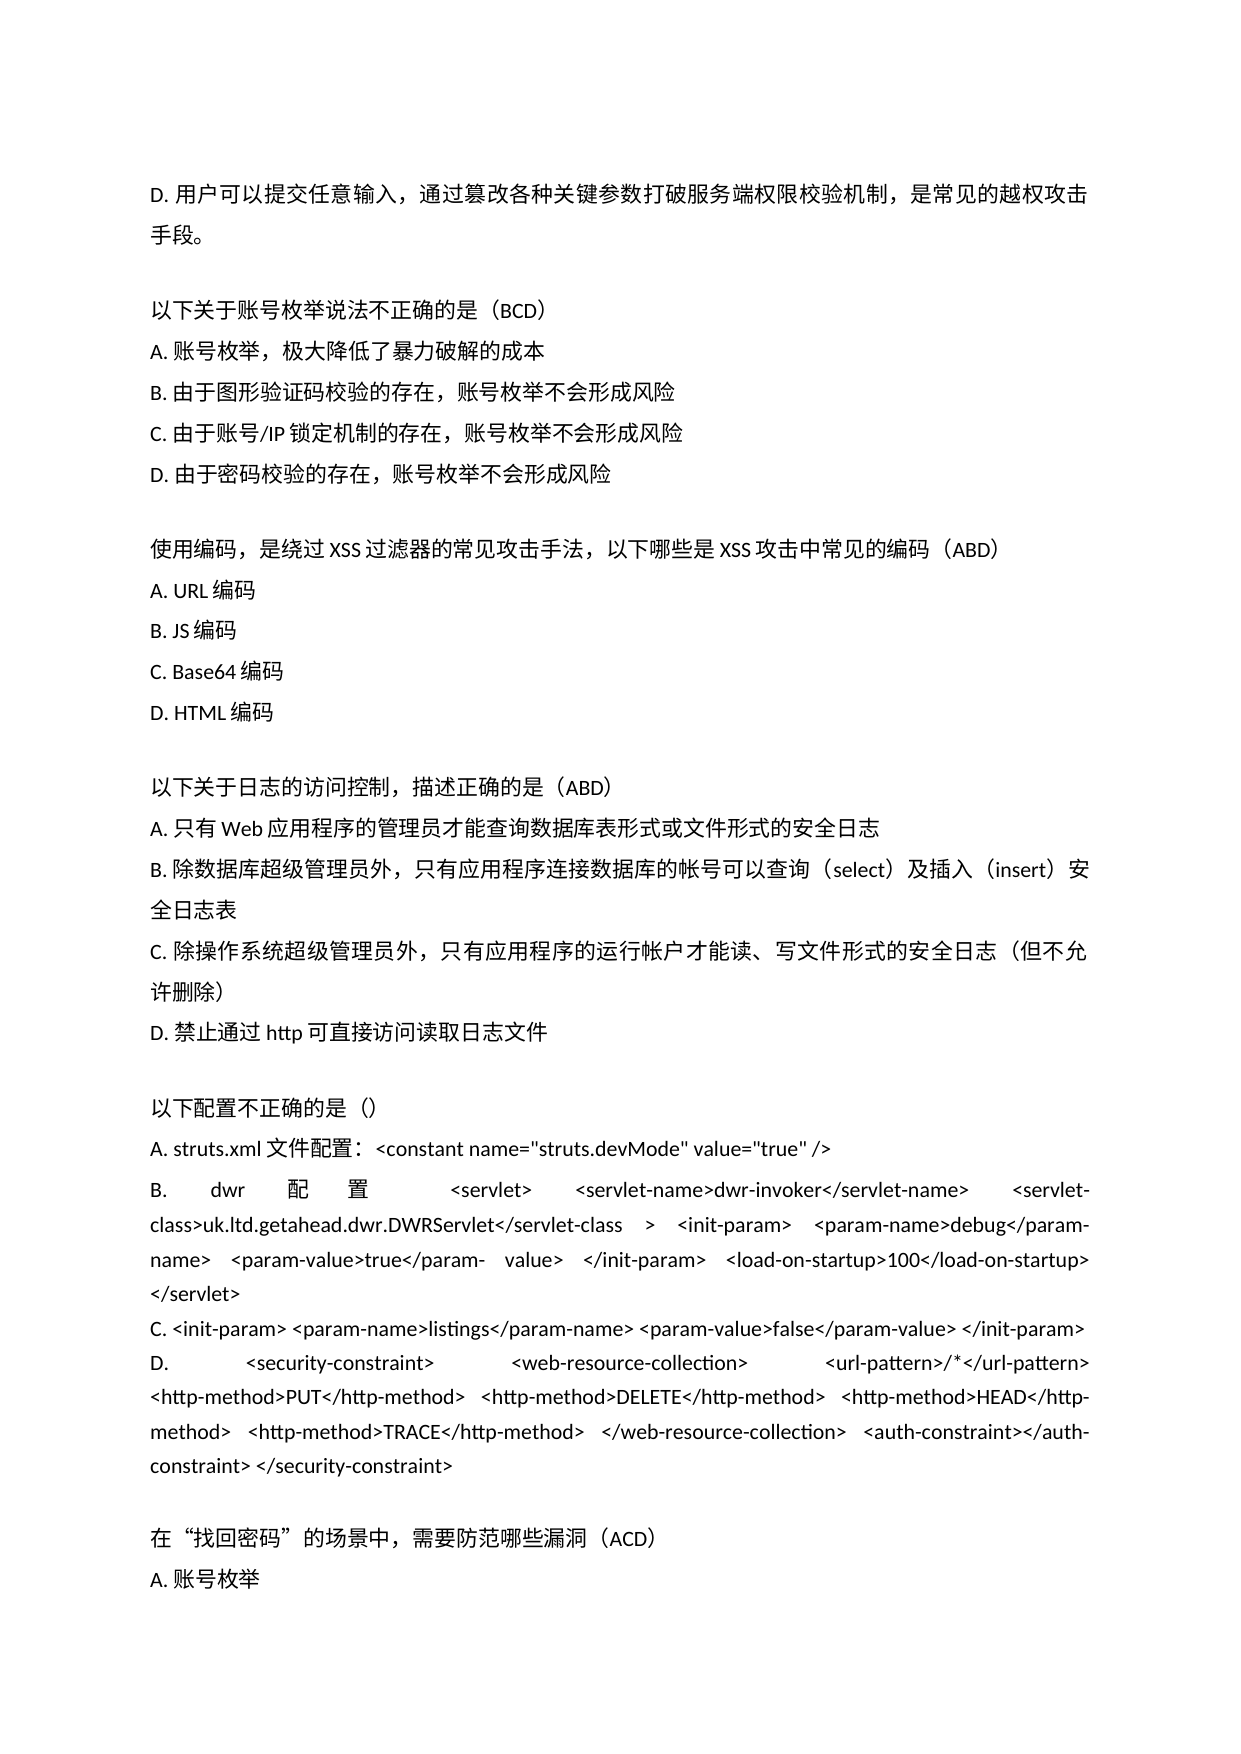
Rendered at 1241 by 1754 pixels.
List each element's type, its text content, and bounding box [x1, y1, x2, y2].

list A. 账号枚举，极大降低了暴力破解的成本 [150, 334, 1090, 366]
list B. JS编码 [150, 613, 1090, 645]
list C. <init-param> <param-name>listings</param-name> <param-value>false</param-value> </init-param> [150, 1315, 1090, 1341]
list C. Base64编码 [150, 654, 1090, 686]
list B. 除数据库超级管理员外，只有应用程序连接数据库的帐号可以查询（select）及插入（insert）安全日志表 [150, 852, 1090, 924]
list 在“找回密码”的场景中，需要防范哪些漏洞（ACD） [150, 1521, 1090, 1553]
list D. <security-constraint> <web-resource-collection> <url-pattern>/*</url-pattern> <http-method>PUT</http-method> <http-method>DELETE</http-method> <http-method>HEAD</http-method> <http-method>TRACE</http-method> </web-resource-collection> <auth-constraint></auth-constraint> </security-constraint> [150, 1349, 1090, 1479]
list 以下配置不正确的是（） [150, 1091, 1090, 1122]
list A. struts.xml文件配置：<constant name="struts.devMode" value="true" /> [150, 1131, 1090, 1163]
list A. URL编码 [150, 573, 1090, 604]
list A. 只有Web应用程序的管理员才能查询数据库表形式或文件形式的安全日志 [150, 811, 1090, 843]
list C. 除操作系统超级管理员外，只有应用程序的运行帐户才能读、写文件形式的安全日志（但不允许删除） [150, 934, 1090, 1006]
list D. HTML编码 [150, 695, 1090, 727]
list A. 账号枚举 [150, 1562, 1090, 1593]
list 使用编码，是绕过XSS过滤器的常见攻击手法，以下哪些是XSS攻击中常见的编码（ABD） [150, 532, 1090, 563]
list B. dwr配置 <servlet> <servlet-name>dwr-invoker</servlet-name> <servlet-class>uk.ltd.getahead.dwr.DWRServlet</servlet-class > <init-param> <param-name>debug</param-name> <param-value>true</param- value> </init-param> <load-on-startup>100</load-on-startup> </servlet> [150, 1172, 1090, 1307]
list D. 由于密码校验的存在，账号枚举不会形成风险 [150, 457, 1090, 488]
list 以下关于日志的访问控制，描述正确的是（ABD） [150, 770, 1090, 802]
list B. 由于图形验证码校验的存在，账号枚举不会形成风险 [150, 375, 1090, 407]
list D. 禁止通过http可直接访问读取日志文件 [150, 1015, 1090, 1047]
list D. 用户可以提交任意输入，通过篡改各种关键参数打破服务端权限校验机制，是常见的越权攻击手段。 [150, 177, 1090, 250]
list 以下关于账号枚举说法不正确的是（BCD） [150, 293, 1090, 325]
list C. 由于账号/IP锁定机制的存在，账号枚举不会形成风险 [150, 416, 1090, 447]
